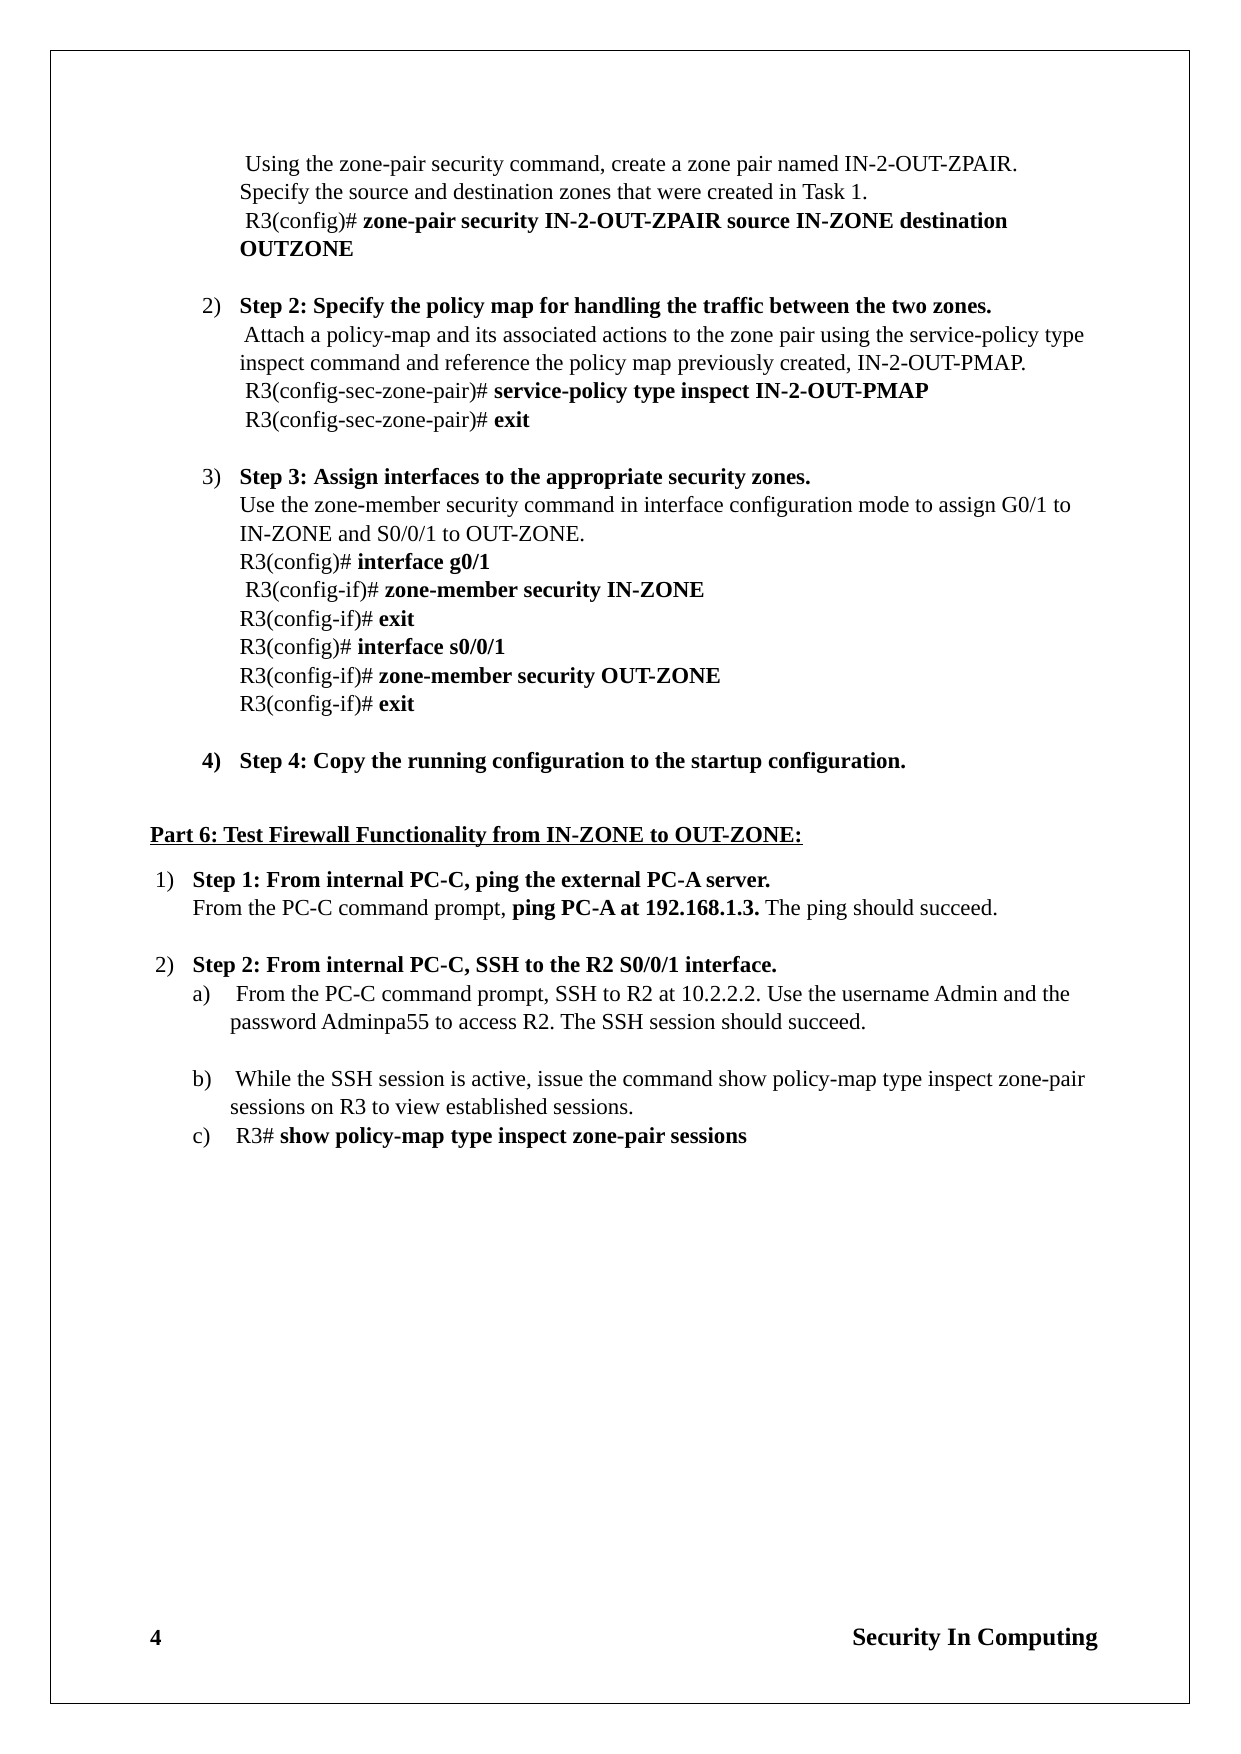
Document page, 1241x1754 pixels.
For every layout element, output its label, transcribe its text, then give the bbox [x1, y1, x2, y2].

list Step 2: From internal PC-C, SSH to the R2 S0/0/1 interface. [155, 951, 1090, 977]
list R3(config)# zone-pair security IN-2-OUT-ZPAIR source IN-ZONE destination OUTZONE [239, 207, 1090, 262]
list R3(config-if)# zone-member security IN-ZONE [239, 577, 1090, 603]
list R3(config-if)# zone-member security OUT-ZONE [239, 662, 1090, 688]
list R3# show policy-map type inspect zone-pair sessions [192, 1122, 1090, 1148]
list Step 1: From internal PC-C, ping the external PC-A server. [155, 866, 1090, 892]
list Step 3: Assign interfaces to the appropriate security zones. [202, 463, 1090, 489]
list Step 4: Copy the running configuration to the startup configuration. [202, 747, 1090, 773]
list R3(config-sec-zone-pair)# exit [239, 406, 1090, 432]
list Using the zone-pair security command, create a zone pair named IN-2-OUT-ZPAIR. Specify the source and destination zones that were created in Task 1. [239, 150, 1090, 205]
list R3(config)# interface s0/0/1 [239, 633, 1090, 660]
list R3(config-if)# exit [239, 690, 1090, 717]
list Attach a policy-map and its associated actions to the zone pair using the service-policy type inspect command and reference the policy map previously created, IN-2-OUT-PMAP. [239, 321, 1090, 375]
list R3(config)# interface g0/1 [239, 548, 1090, 574]
list From the PC-C command prompt, SSH to R2 at 10.2.2.2. Use the username Admin and the password Adminpa55 to access R2. The SSH session should succeed. [192, 979, 1090, 1034]
list Step 2: Specify the policy map for handling the traffic between the two zones. [202, 292, 1090, 318]
list Use the zone-member security command in interface configuration mode to assign G0/1 to IN-ZONE and S0/0/1 to OUT-ZONE. [239, 491, 1090, 546]
list While the SSH session is active, issue the command show policy-map type inspect zone-pair sessions on R3 to view established sessions. [192, 1065, 1090, 1120]
list From the PC-C command prompt, ping PC-A at 192.168.1.3. The ping should succeed. [192, 894, 1090, 921]
list R3(config-sec-zone-pair)# service-policy type inspect IN-2-OUT-PMAP [239, 377, 1090, 404]
list R3(config-if)# exit [239, 605, 1090, 631]
text Part 6: Test Firewall Functionality from IN-ZONE to OUT-ZONE: [150, 821, 1090, 847]
